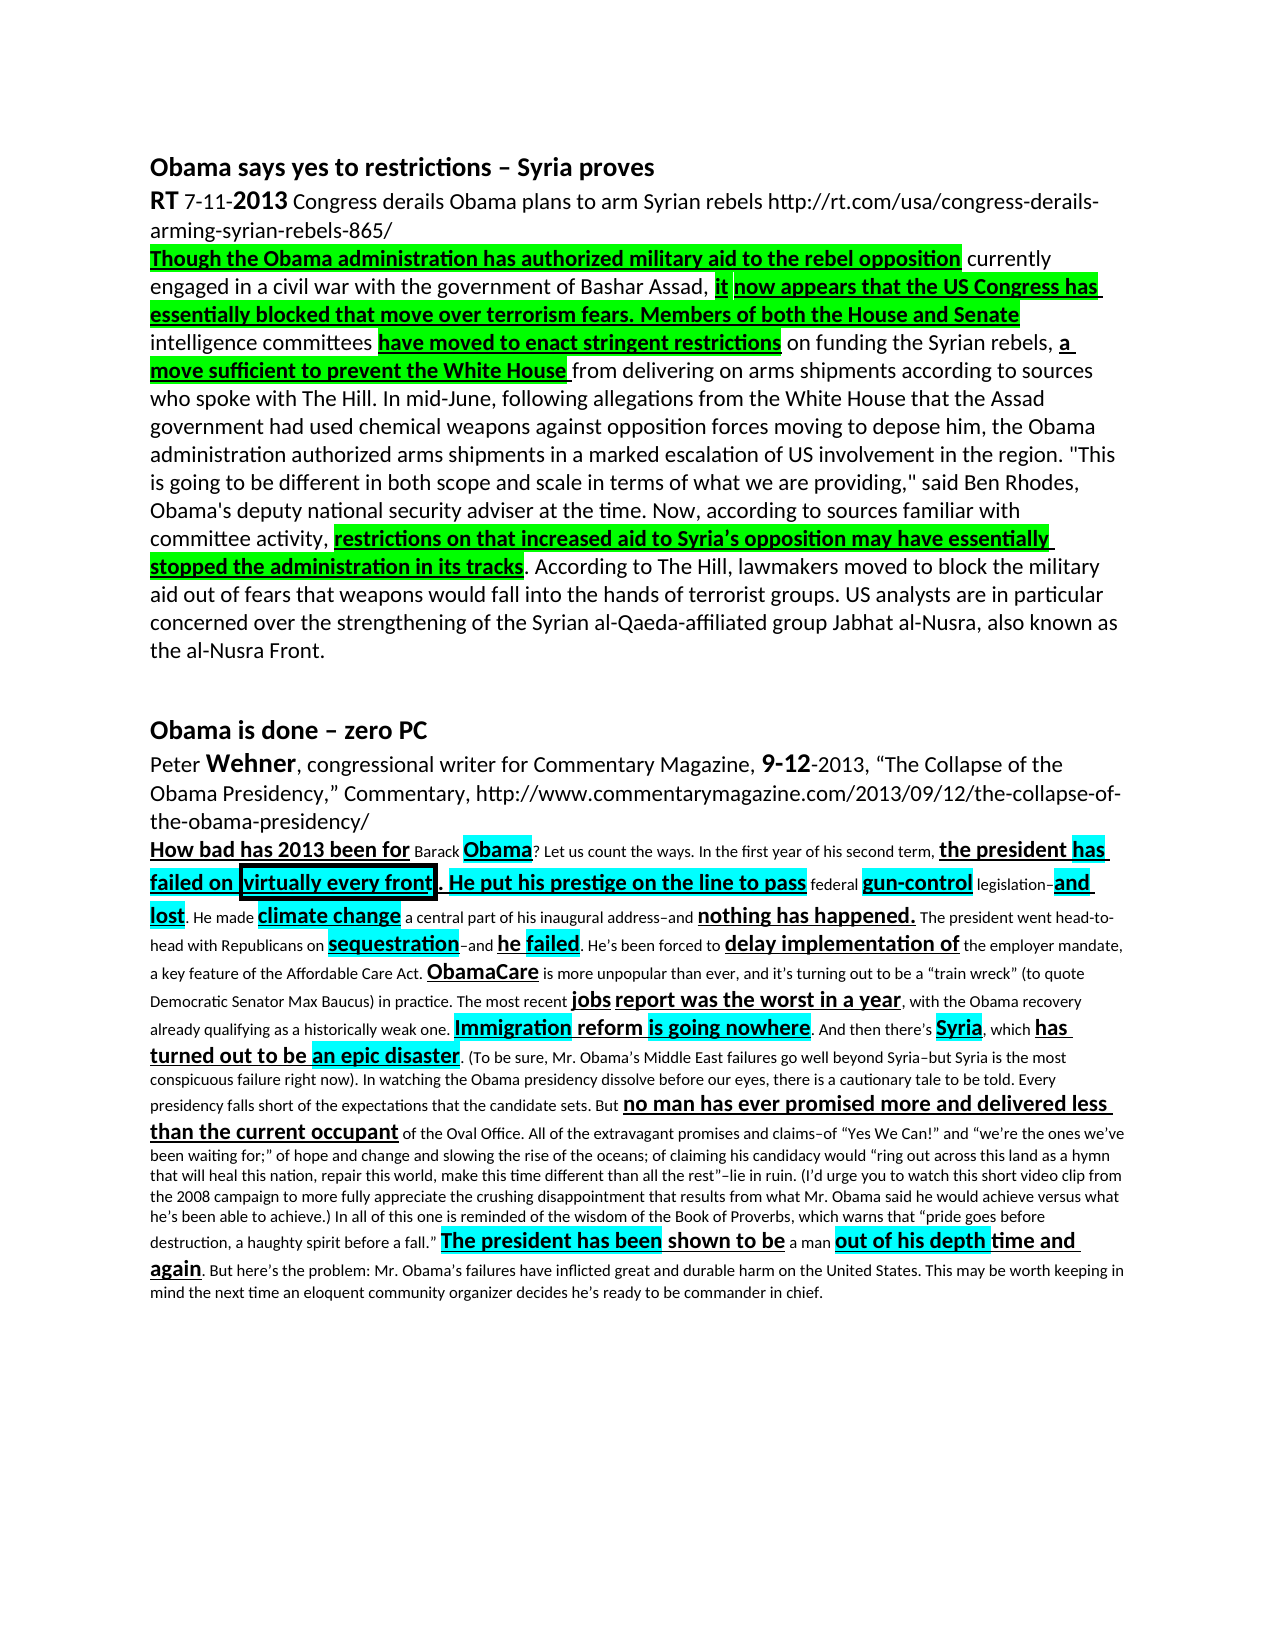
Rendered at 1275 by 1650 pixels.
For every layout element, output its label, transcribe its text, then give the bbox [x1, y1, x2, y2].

text Peter Wehner, congressional writer for Commentary Magazine, 9-12-2013, “The Collapse of the Obama Presidency,” Commentary, http://www.commentarymagazine.com/2013/09/12/the-collapse-of-the-obama-presidency/ [150, 746, 1125, 835]
text RT 7-11-2013 Congress derails Obama plans to arm Syrian rebels http://rt.com/usa/congress-derails-arming-syrian-rebels-865/ [150, 183, 1125, 244]
subtitle Obama says yes to restrictions – Syria proves [150, 150, 1125, 183]
text How bad has 2013 been for Barack Obama? Let us count the ways. In the first year of his second term, the president has failed on virtually every front. He put his prestige on the line to pass federal gun-control legislation–and lost. He made climate change a central part of his inaugural address–and nothing has happened. The president went head-to-head with Republicans on sequestration–and he failed. He’s been forced to delay implementation of the employer mandate, a key feature of the Affordable Care Act. ObamaCare is more unpopular than ever, and it’s turning out to be a “train wreck” (to quote Democratic Senator Max Baucus) in practice. The most recent jobs report was the worst in a year, with the Obama recovery already qualifying as a historically weak one. Immigration reform is going nowhere. And then there’s Syria, which has turned out to be an epic disaster. (To be sure, Mr. Obama’s Middle East failures go well beyond Syria–but Syria is the most conspicuous failure right now). In watching the Obama presidency dissolve before our eyes, there is a cautionary tale to be told. Every presidency falls short of the expectations that the candidate sets. But no man has ever promised more and delivered less than the current occupant of the Oval Office. All of the extravagant promises and claims–of “Yes We Can!” and “we’re the ones we’ve been waiting for;” of hope and change and slowing the rise of the oceans; of claiming his candidacy would “ring out across this land as a hymn that will heal this nation, repair this world, make this time different than all the rest”–lie in ruin. (I’d urge you to watch this short video clip from the 2008 campaign to more fully appreciate the crushing disappointment that results from what Mr. Obama said he would achieve versus what he’s been able to achieve.) In all of this one is reminded of the wisdom of the Book of Proverbs, which warns that “pride goes before destruction, a haughty spirit before a fall.” The president has been shown to be a man out of his depth time and again. But here’s the problem: Mr. Obama’s failures have inflicted great and durable harm on the United States. This may be worth keeping in mind the next time an eloquent community organizer decides he’s ready to be commander in chief. [150, 835, 1125, 1303]
text Though the Obama administration has authorized military aid to the rebel opposition currently engaged in a civil war with the government of Bashar Assad, it now appears that the US Congress has essentially blocked that move over terrorism fears. Members of both the House and Senate intelligence committees have moved to enact stringent restrictions on funding the Syrian rebels, a move sufficient to prevent the White House from delivering on arms shipments according to sources who spoke with The Hill. In mid-June, following allegations from the White House that the Assad government had used chemical weapons against opposition forces moving to depose him, the Obama administration authorized arms shipments in a marked escalation of US involvement in the region. "This is going to be different in both scope and scale in terms of what we are providing," said Ben Rhodes, Obama's deputy national security adviser at the time. Now, according to sources familiar with committee activity, restrictions on that increased aid to Syria’s opposition may have essentially stopped the administration in its tracks. According to The Hill, lawmakers moved to block the military aid out of fears that weapons would fall into the hands of terrorist groups. US analysts are in particular concerned over the strengthening of the Syrian al-Qaeda-affiliated group Jabhat al-Nusra, also known as the al-Nusra Front. [150, 244, 1125, 664]
subtitle Obama is done – zero PC [150, 713, 1125, 746]
